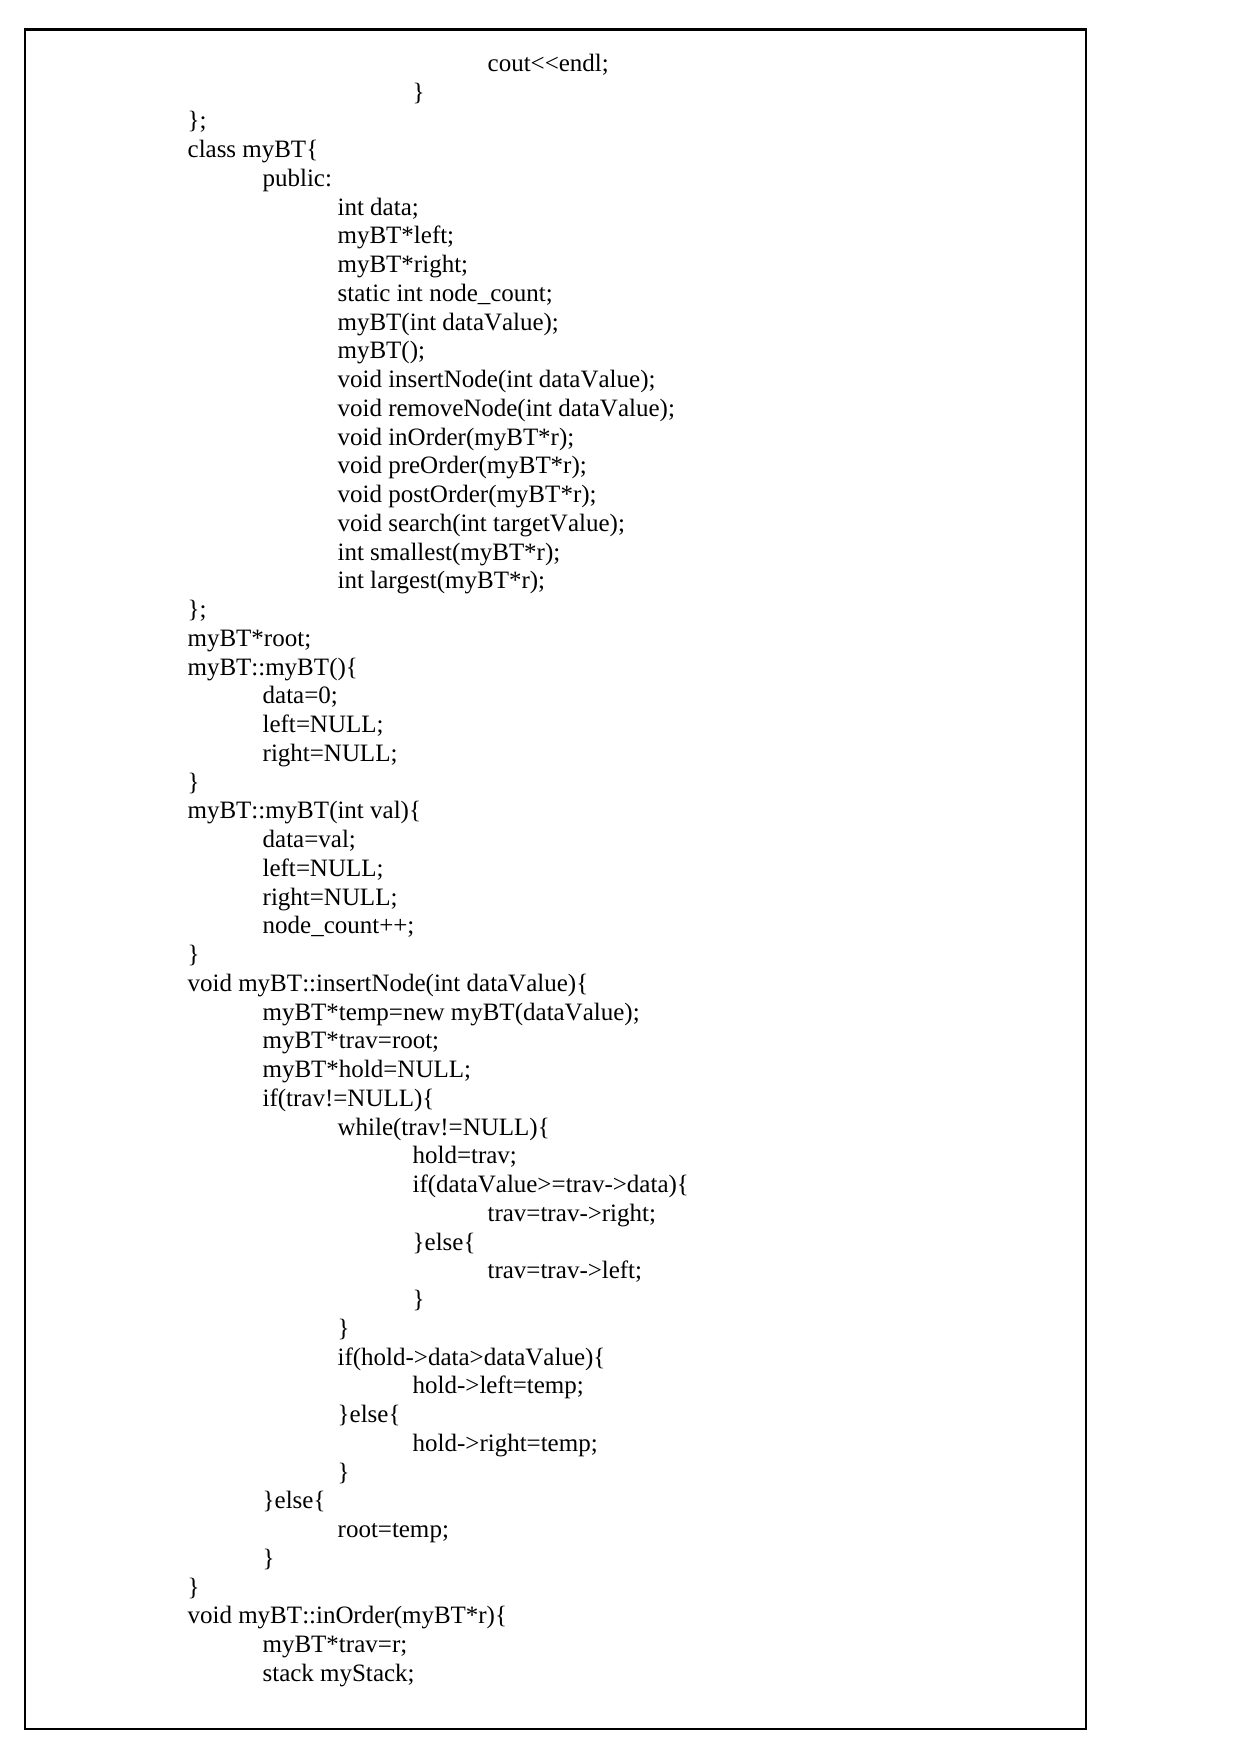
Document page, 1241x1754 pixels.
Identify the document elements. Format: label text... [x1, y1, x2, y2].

text stack myStack; [187, 1658, 1053, 1687]
text } [187, 939, 1053, 968]
text myBT*hold=NULL; [187, 1054, 1053, 1083]
text void myBT::inOrder(myBT*r){ [187, 1600, 1053, 1629]
text if(dataValue>=trav->data){ [187, 1169, 1053, 1198]
text }else{ [187, 1399, 1053, 1428]
text } [187, 1313, 1053, 1342]
text myBT::myBT(int val){ [187, 795, 1053, 824]
text myBT*right; [187, 249, 1053, 278]
text } [187, 1457, 1053, 1485]
text myBT*trav=r; [187, 1629, 1053, 1658]
text int smallest(myBT*r); [187, 537, 1053, 565]
text hold->right=temp; [187, 1428, 1053, 1457]
text } [187, 1284, 1053, 1313]
text node_count++; [187, 910, 1053, 939]
text hold=trav; [187, 1140, 1053, 1169]
text while(trav!=NULL){ [187, 1112, 1053, 1140]
text data=0; [187, 680, 1053, 709]
text trav=trav->left; [187, 1255, 1053, 1284]
text void removeNode(int dataValue); [187, 393, 1053, 422]
text static int node_count; [187, 278, 1053, 307]
text } [187, 77, 1053, 105]
text myBT::myBT(){ [187, 652, 1053, 680]
text right=NULL; [187, 738, 1053, 767]
text myBT*trav=root; [187, 1025, 1053, 1054]
text myBT(); [187, 335, 1053, 364]
text }; [187, 105, 1053, 134]
text void preOrder(myBT*r); [187, 450, 1053, 479]
text } [187, 1543, 1053, 1572]
text class myBT{ [187, 134, 1053, 163]
text int largest(myBT*r); [187, 565, 1053, 594]
text void search(int targetValue); [187, 508, 1053, 537]
text }else{ [187, 1485, 1053, 1514]
text left=NULL; [187, 853, 1053, 882]
text cout<<endl; [187, 48, 1053, 77]
text right=NULL; [187, 882, 1053, 910]
text left=NULL; [187, 709, 1053, 738]
text trav=trav->right; [187, 1198, 1053, 1227]
text void myBT::insertNode(int dataValue){ [187, 968, 1053, 997]
text myBT*left; [187, 220, 1053, 249]
text void inOrder(myBT*r); [187, 422, 1053, 450]
text }; [187, 594, 1053, 623]
text myBT(int dataValue); [187, 307, 1053, 335]
text myBT*root; [187, 623, 1053, 652]
text int data; [187, 192, 1053, 220]
text root=temp; [187, 1514, 1053, 1543]
text } [187, 767, 1053, 795]
text hold->left=temp; [187, 1370, 1053, 1399]
text public: [187, 163, 1053, 192]
text data=val; [187, 824, 1053, 853]
text } [187, 1572, 1053, 1600]
text void postOrder(myBT*r); [187, 479, 1053, 508]
text if(trav!=NULL){ [187, 1083, 1053, 1112]
text myBT*temp=new myBT(dataValue); [187, 997, 1053, 1025]
text if(hold->data>dataValue){ [187, 1342, 1053, 1370]
text }else{ [187, 1227, 1053, 1255]
text void insertNode(int dataValue); [187, 364, 1053, 393]
